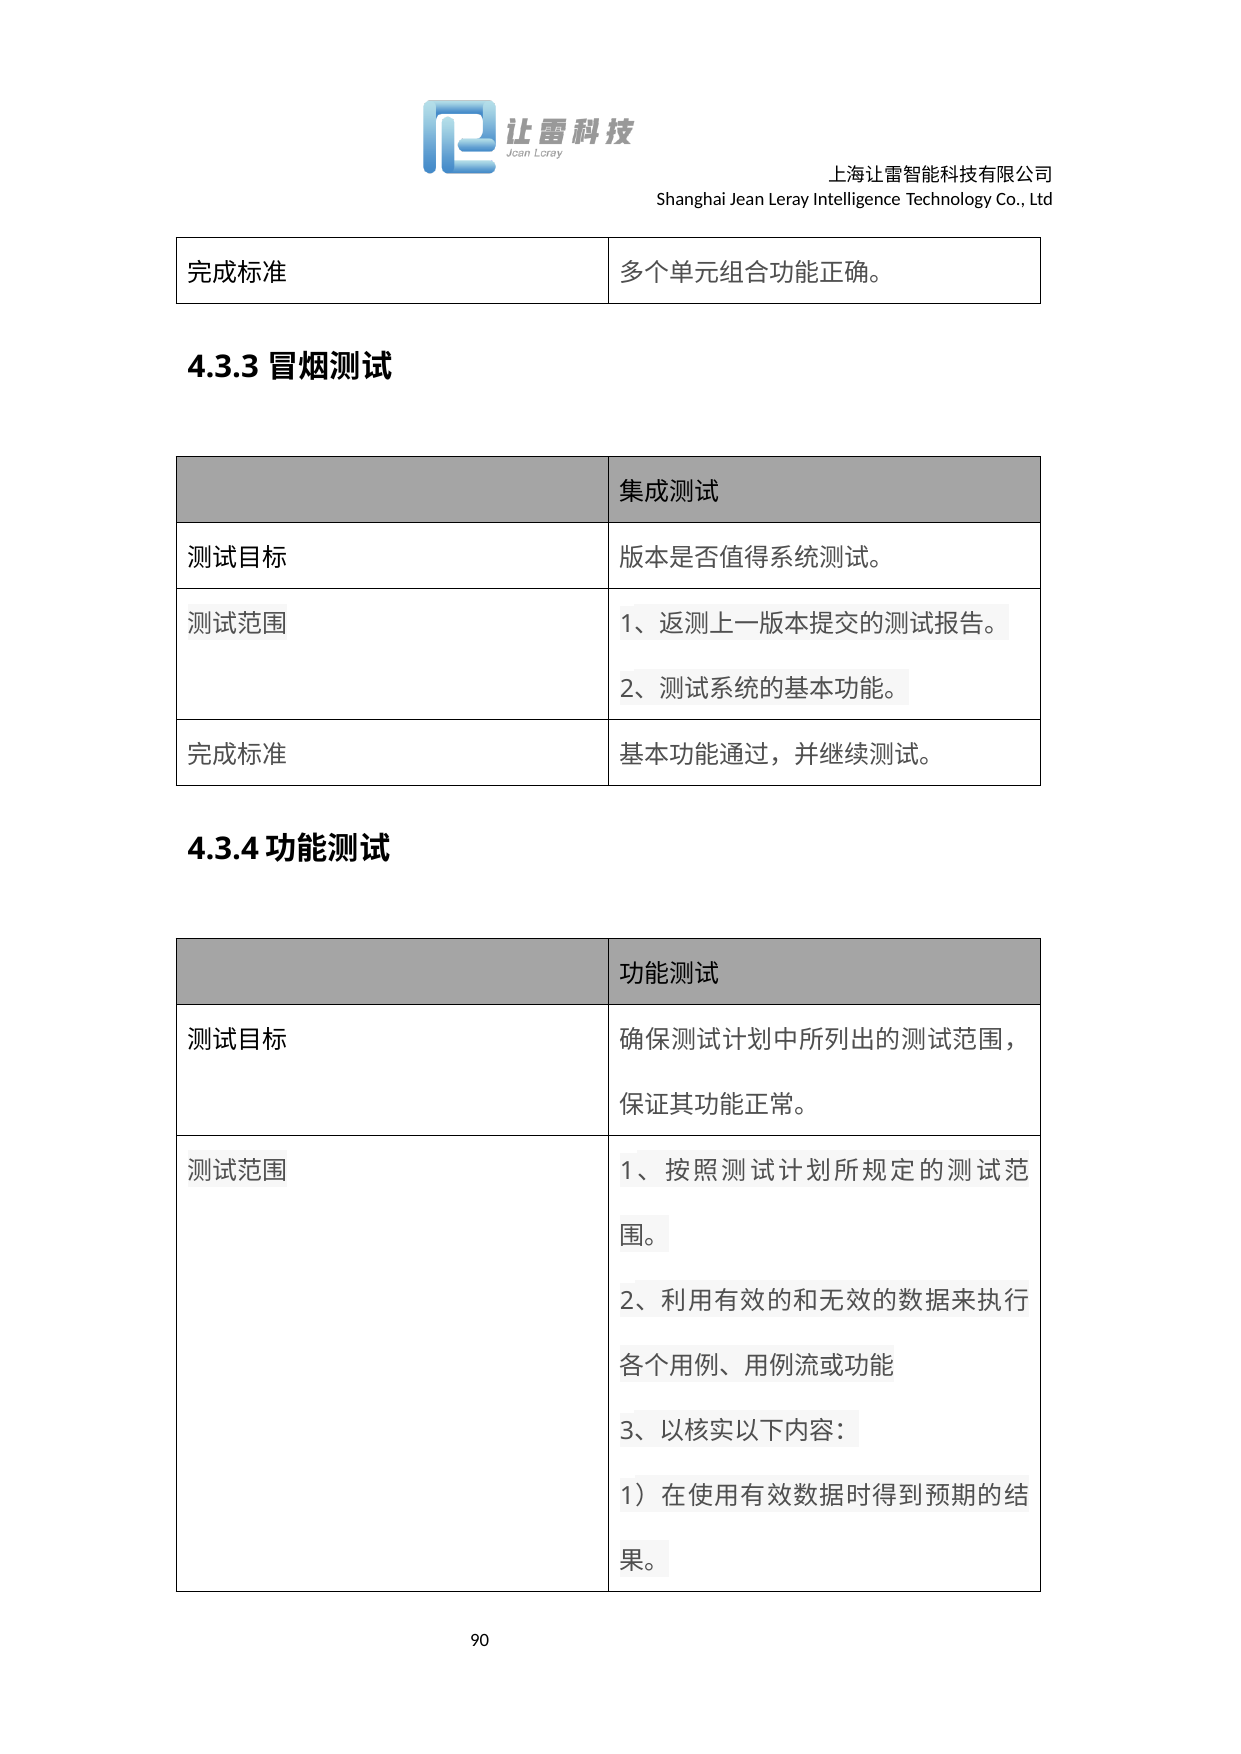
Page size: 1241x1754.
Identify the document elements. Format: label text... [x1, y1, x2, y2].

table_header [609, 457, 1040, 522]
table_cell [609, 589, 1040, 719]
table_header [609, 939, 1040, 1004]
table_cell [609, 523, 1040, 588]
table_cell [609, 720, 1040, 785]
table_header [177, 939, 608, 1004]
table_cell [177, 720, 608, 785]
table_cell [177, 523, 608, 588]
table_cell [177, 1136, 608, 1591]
subtitle 4.3.4功能测试 [187, 813, 1053, 878]
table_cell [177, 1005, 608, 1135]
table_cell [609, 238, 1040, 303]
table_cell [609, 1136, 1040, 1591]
subtitle 4.3.3 冒烟测试 [187, 331, 1053, 396]
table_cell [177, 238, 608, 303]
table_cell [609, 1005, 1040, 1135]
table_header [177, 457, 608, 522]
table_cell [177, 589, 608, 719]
picture [414, 90, 646, 182]
